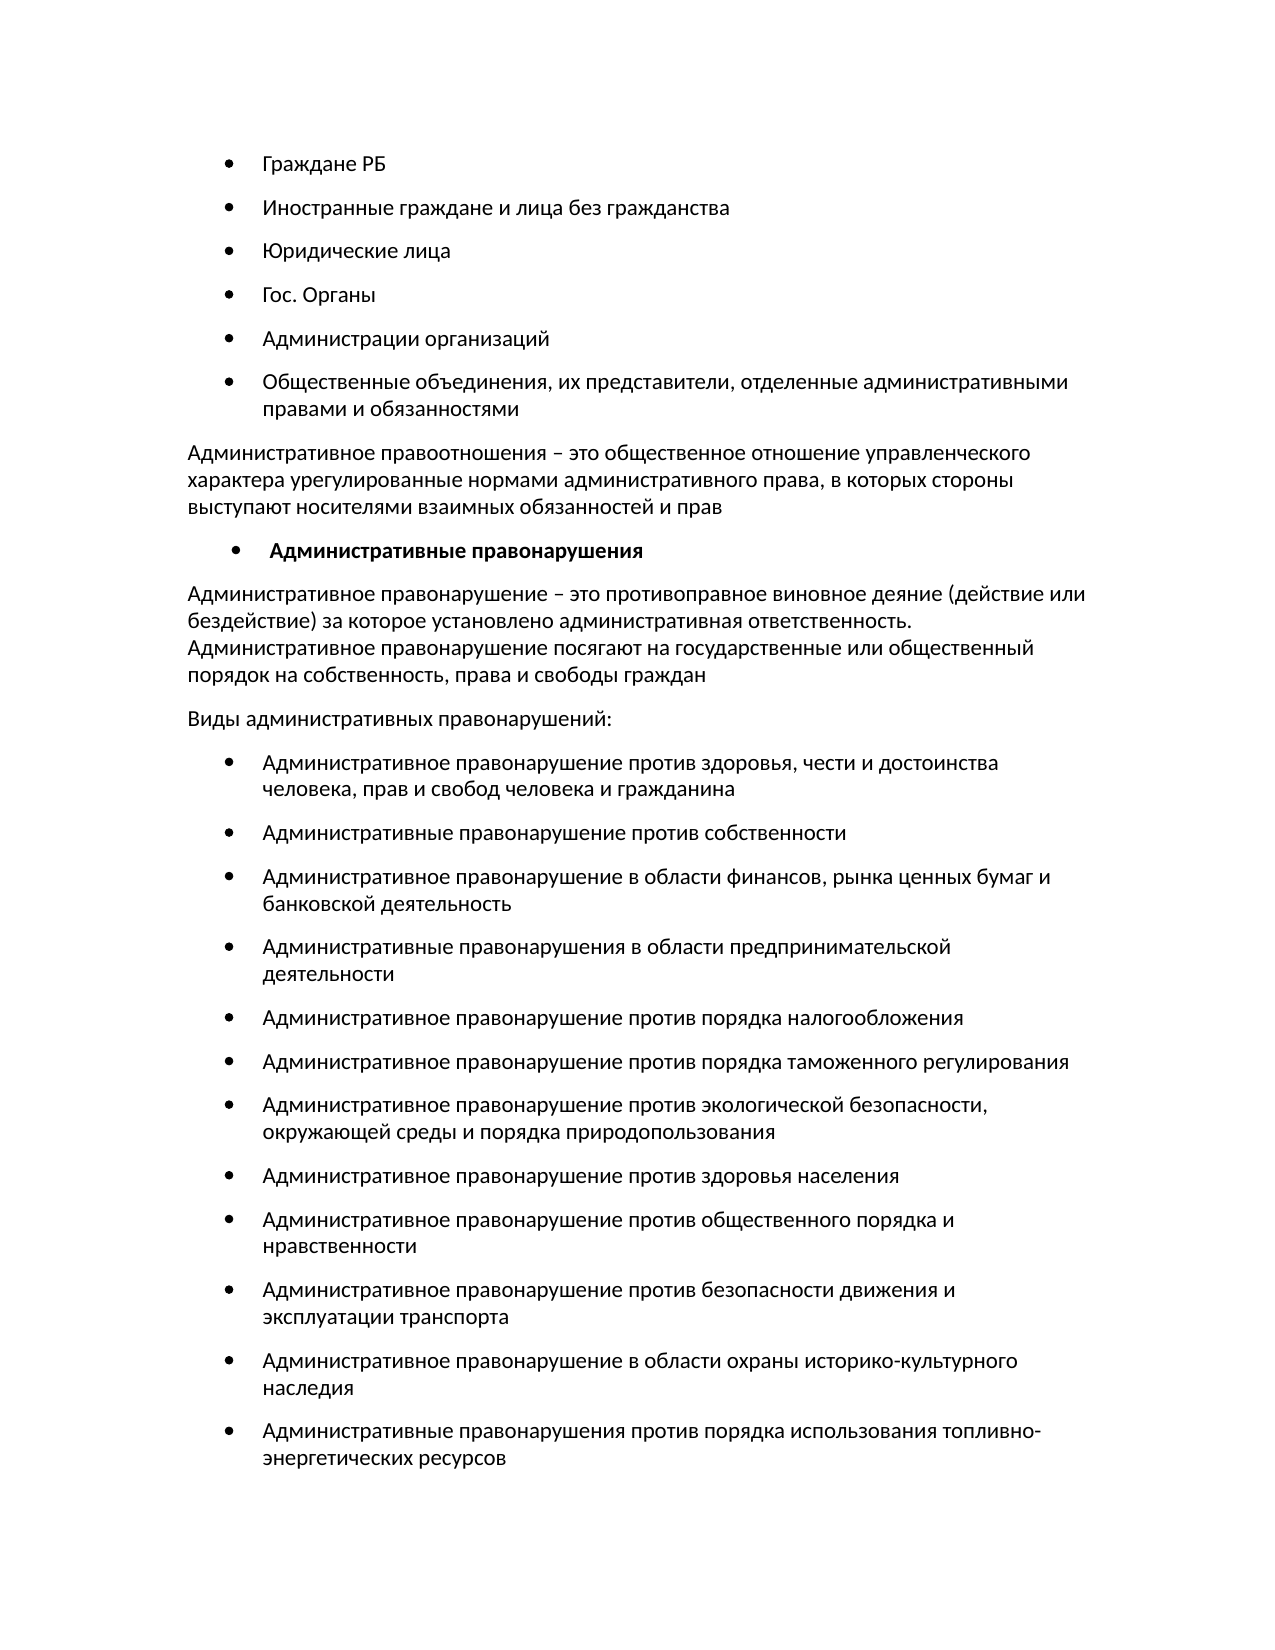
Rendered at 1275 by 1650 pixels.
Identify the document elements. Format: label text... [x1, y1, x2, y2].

list Административное правонарушение против порядка налогообложения [225, 1004, 1087, 1031]
text Административное правонарушение – это противоправное виновное деяние (действие или бездействие) за которое установлено административная ответственность. Административное правонарушение посягают на государственные или общественный порядок на собственность, права и свободы граждан [187, 580, 1087, 688]
list Административное правонарушение против экологической безопасности, окружающей среды и порядка природопользования [225, 1091, 1087, 1145]
list Иностранные граждане и лица без гражданства [225, 194, 1087, 221]
list Административное правонарушение против здоровья, чести и достоинства человека, прав и свобод человека и гражданина [225, 748, 1087, 802]
list Административные правонарушения в области предпринимательской деятельности [225, 933, 1087, 987]
list Административные правонарушения [232, 536, 1087, 563]
list Общественные объединения, их представители, отделенные административными правами и обязанностями [225, 368, 1087, 422]
list Гос. Органы [225, 281, 1087, 308]
list Административное правонарушение в области охраны историко-культурного наследия [225, 1347, 1087, 1401]
list Административное правонарушение против здоровья населения [225, 1162, 1087, 1189]
list Административные правонарушение против собственности [225, 819, 1087, 846]
text Виды административных правонарушений: [187, 705, 1087, 732]
text Административное правоотношения – это общественное отношение управленческого характера урегулированные нормами административного права, в которых стороны выступают носителями взаимных обязанностей и прав [187, 439, 1087, 520]
list Административное правонарушение в области финансов, рынка ценных бумаг и банковской деятельность [225, 863, 1087, 917]
list Административное правонарушение против порядка таможенного регулирования [225, 1047, 1087, 1074]
list Граждане РБ [225, 150, 1087, 177]
list Юридические лица [225, 237, 1087, 264]
list Администрации организаций [225, 324, 1087, 352]
list Административное правонарушение против общественного порядка и нравственности [225, 1205, 1087, 1259]
list Административные правонарушения против порядка использования топливно-энергетических ресурсов [225, 1417, 1087, 1471]
list Административное правонарушение против безопасности движения и эксплуатации транспорта [225, 1276, 1087, 1330]
